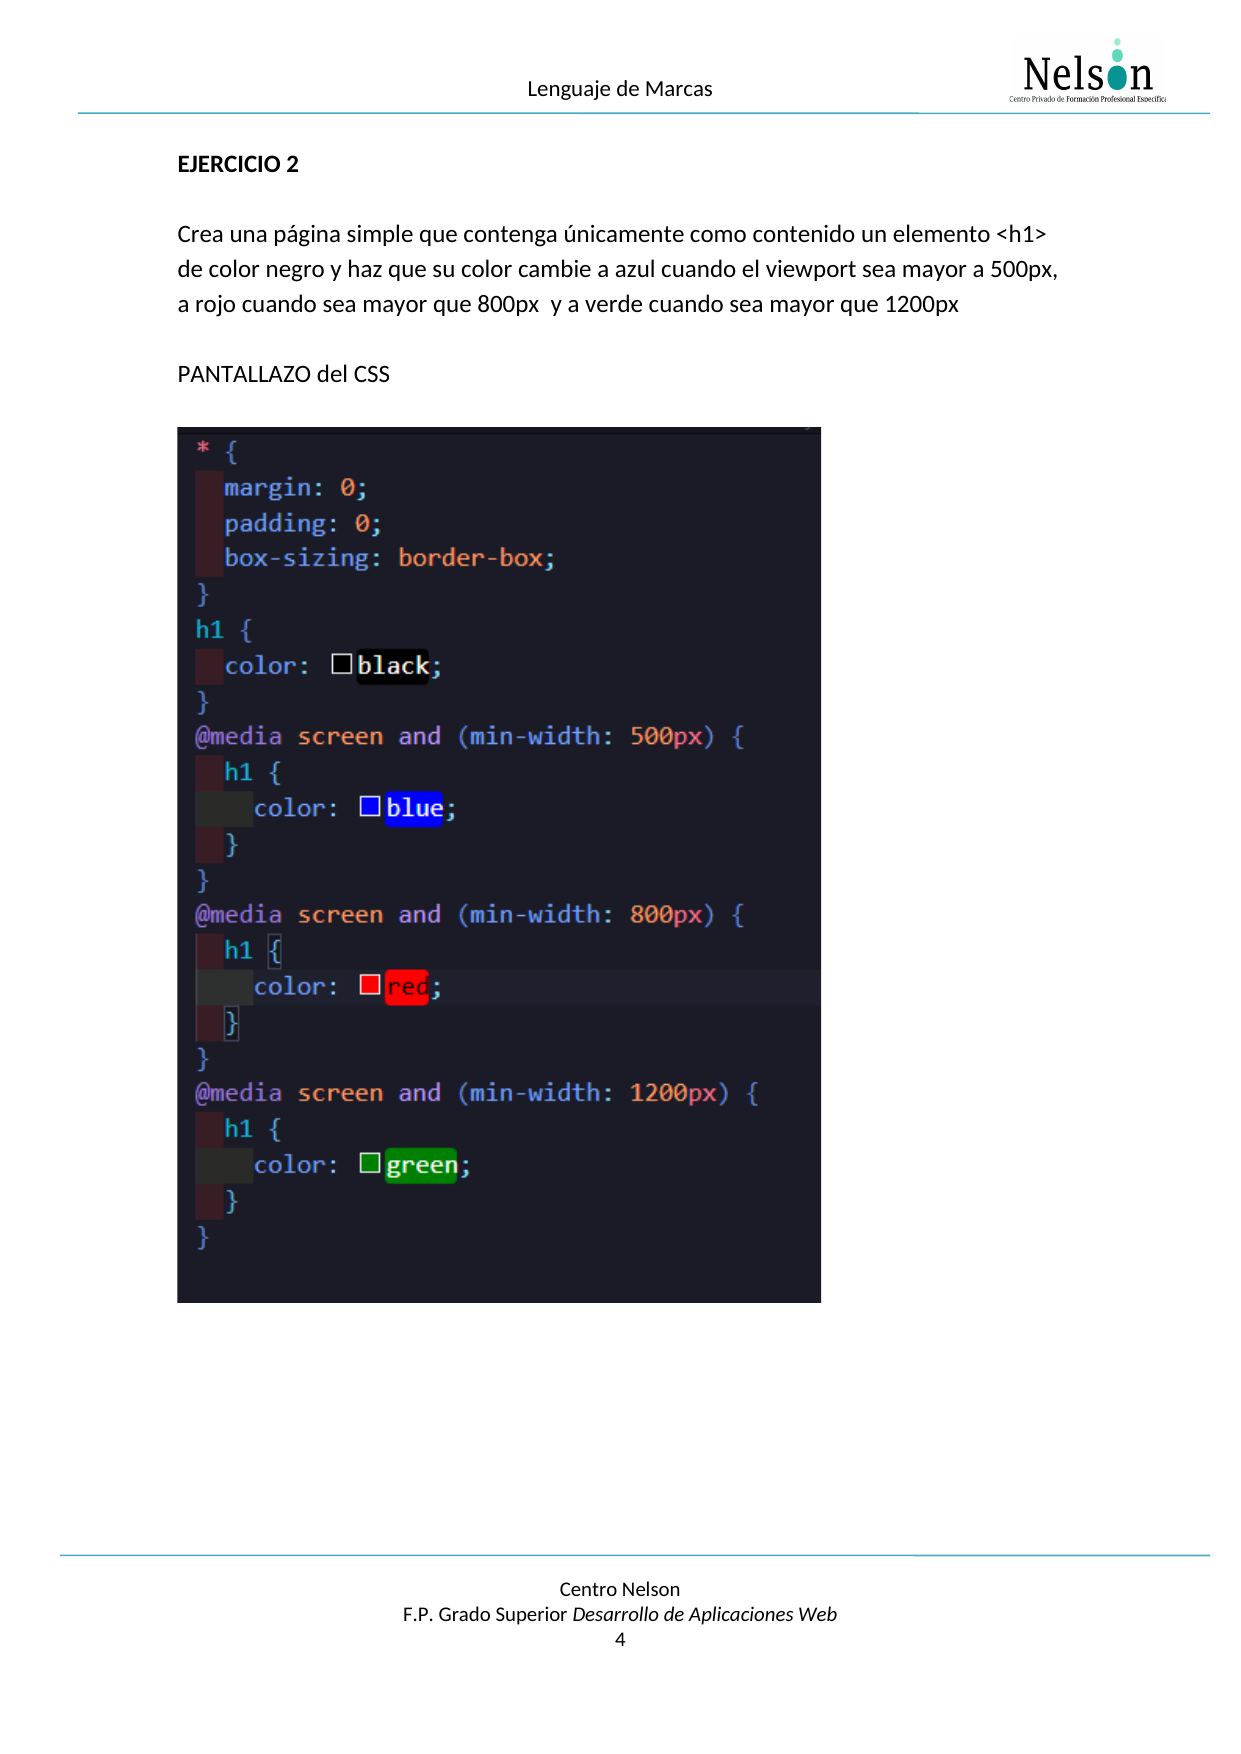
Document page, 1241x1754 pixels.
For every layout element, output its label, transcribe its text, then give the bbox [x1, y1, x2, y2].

text Crea una página simple que contenga únicamente como contenido un elemento <h1> de color negro y haz que su color cambie a azul cuando el viewport sea mayor a 500px, a rojo cuando sea mayor que 800px y a verde cuando sea mayor que 1200px [177, 218, 1063, 318]
text PANTALLAZO del CSS [177, 358, 1063, 388]
picture [1009, 38, 1166, 102]
picture [177, 427, 822, 1303]
text EJERCICIO 2 [177, 148, 1063, 178]
